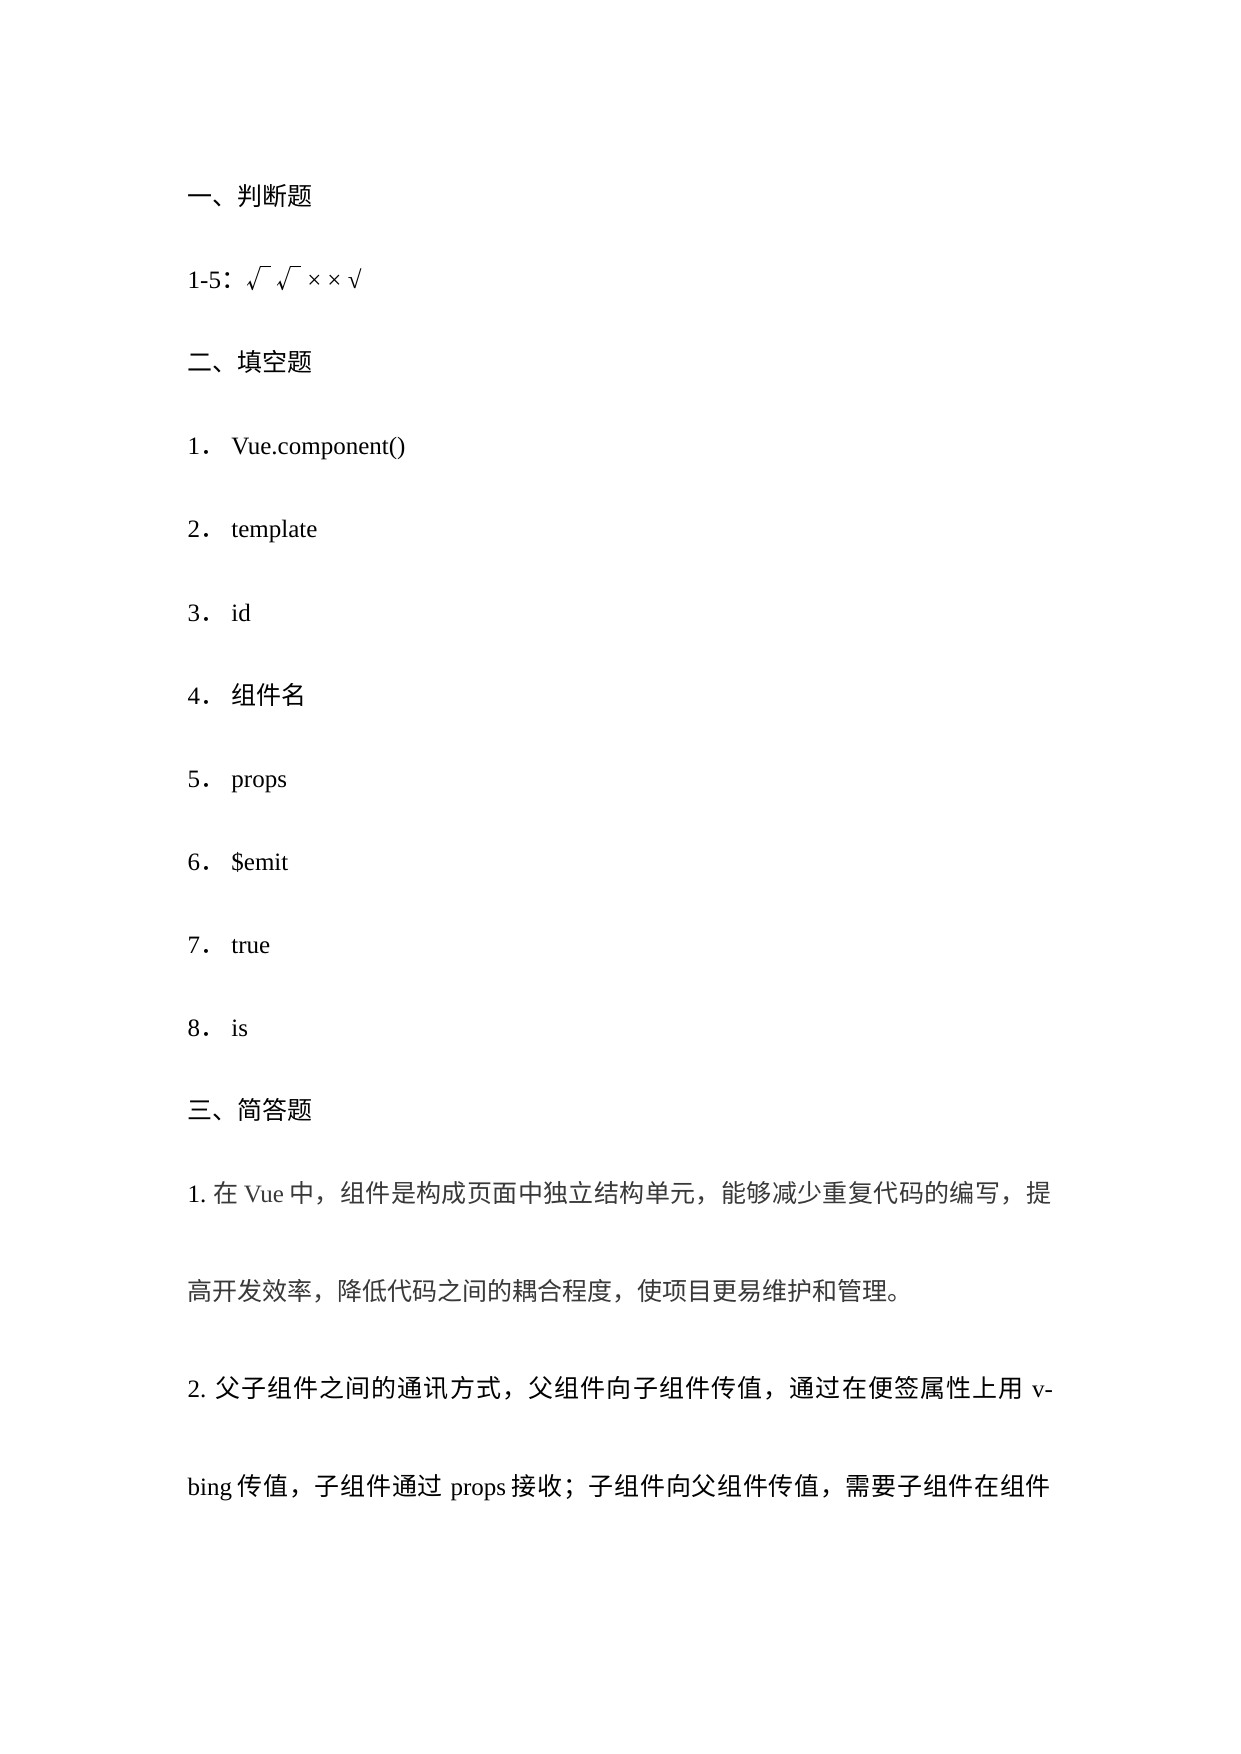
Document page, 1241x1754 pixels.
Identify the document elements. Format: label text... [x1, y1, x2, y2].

text 1-5：√ √ × × √ [187, 245, 1053, 310]
text 5． props [187, 744, 1053, 809]
text 6． $emit [187, 827, 1053, 892]
text 8． is [187, 993, 1053, 1058]
text 3． id [187, 578, 1053, 643]
text 1． Vue.component() [187, 411, 1053, 476]
text 4． 组件名 [187, 661, 1053, 726]
text 2． template [187, 494, 1053, 559]
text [187, 1159, 1053, 1517]
text 二、填空题 [187, 328, 1053, 393]
text 一、判断题 [187, 162, 1053, 227]
text 三、简答题 [187, 1076, 1053, 1141]
text 7． true [187, 910, 1053, 975]
